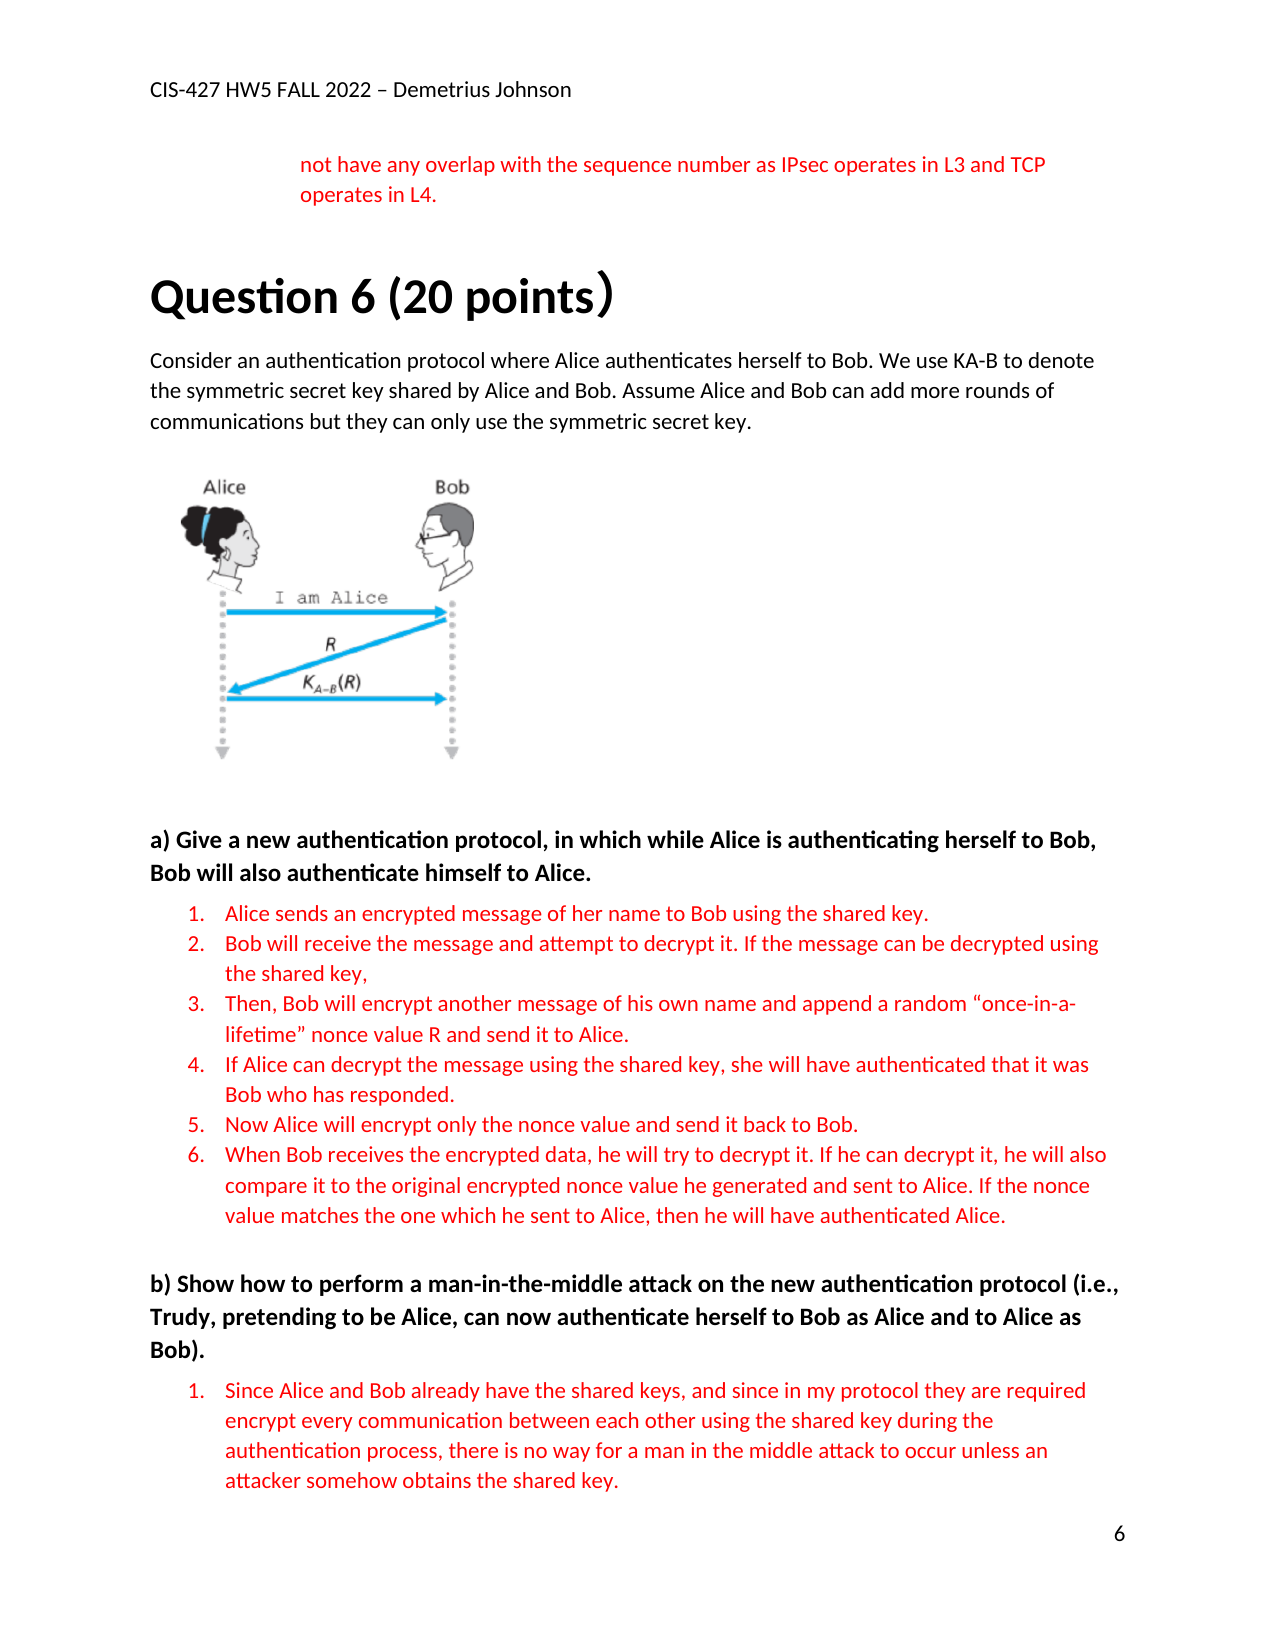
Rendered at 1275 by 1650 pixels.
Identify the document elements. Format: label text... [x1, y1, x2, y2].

list Now Alice will encrypt only the nonce value and send it back to Bob. [187, 1110, 1125, 1138]
list Alice sends an encrypted message of her name to Bob using the shared key. [187, 899, 1125, 927]
subtitle a) Give a new authentication protocol, in which while Alice is authenticating herself to Bob, Bob will also authenticate himself to Alice. [150, 825, 1125, 888]
list Then, Bob will encrypt another message of his own name and append a random “once-in-a-lifetime” nonce value R and send it to Alice. [187, 989, 1125, 1048]
list Since Alice and Bob already have the shared keys, and since in my protocol they are required encrypt every communication between each other using the shared key during the authentication process, there is no way for a man in the middle attack to occur unless an attacker somehow obtains the shared key. [187, 1376, 1125, 1494]
picture [150, 453, 496, 785]
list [262, 150, 1125, 208]
list Bob will receive the message and attempt to decrypt it. If the message can be decrypted using the shared key, [187, 929, 1125, 987]
subtitle Question 6 (20 points） [150, 260, 1125, 328]
subtitle b) Show how to perform a man-in-the-middle attack on the new authentication protocol (i.e., Trudy, pretending to be Alice, can now authenticate herself to Bob as Alice and to Alice as Bob). [150, 1269, 1125, 1365]
list If Alice can decrypt the message using the shared key, she will have authenticated that it was Bob who has responded. [187, 1050, 1125, 1108]
text Consider an authentication protocol where Alice authenticates herself to Bob. We use KA-B to denote the symmetric secret key shared by Alice and Bob. Assume Alice and Bob can add more rounds of communications but they can only use the symmetric secret key. [150, 346, 1125, 435]
list When Bob receives the encrypted data, he will try to decrypt it. If he can decrypt it, he will also compare it to the original encrypted nonce value he generated and sent to Alice. If the nonce value matches the one which he sent to Alice, then he will have authenticated Alice. [187, 1141, 1125, 1229]
